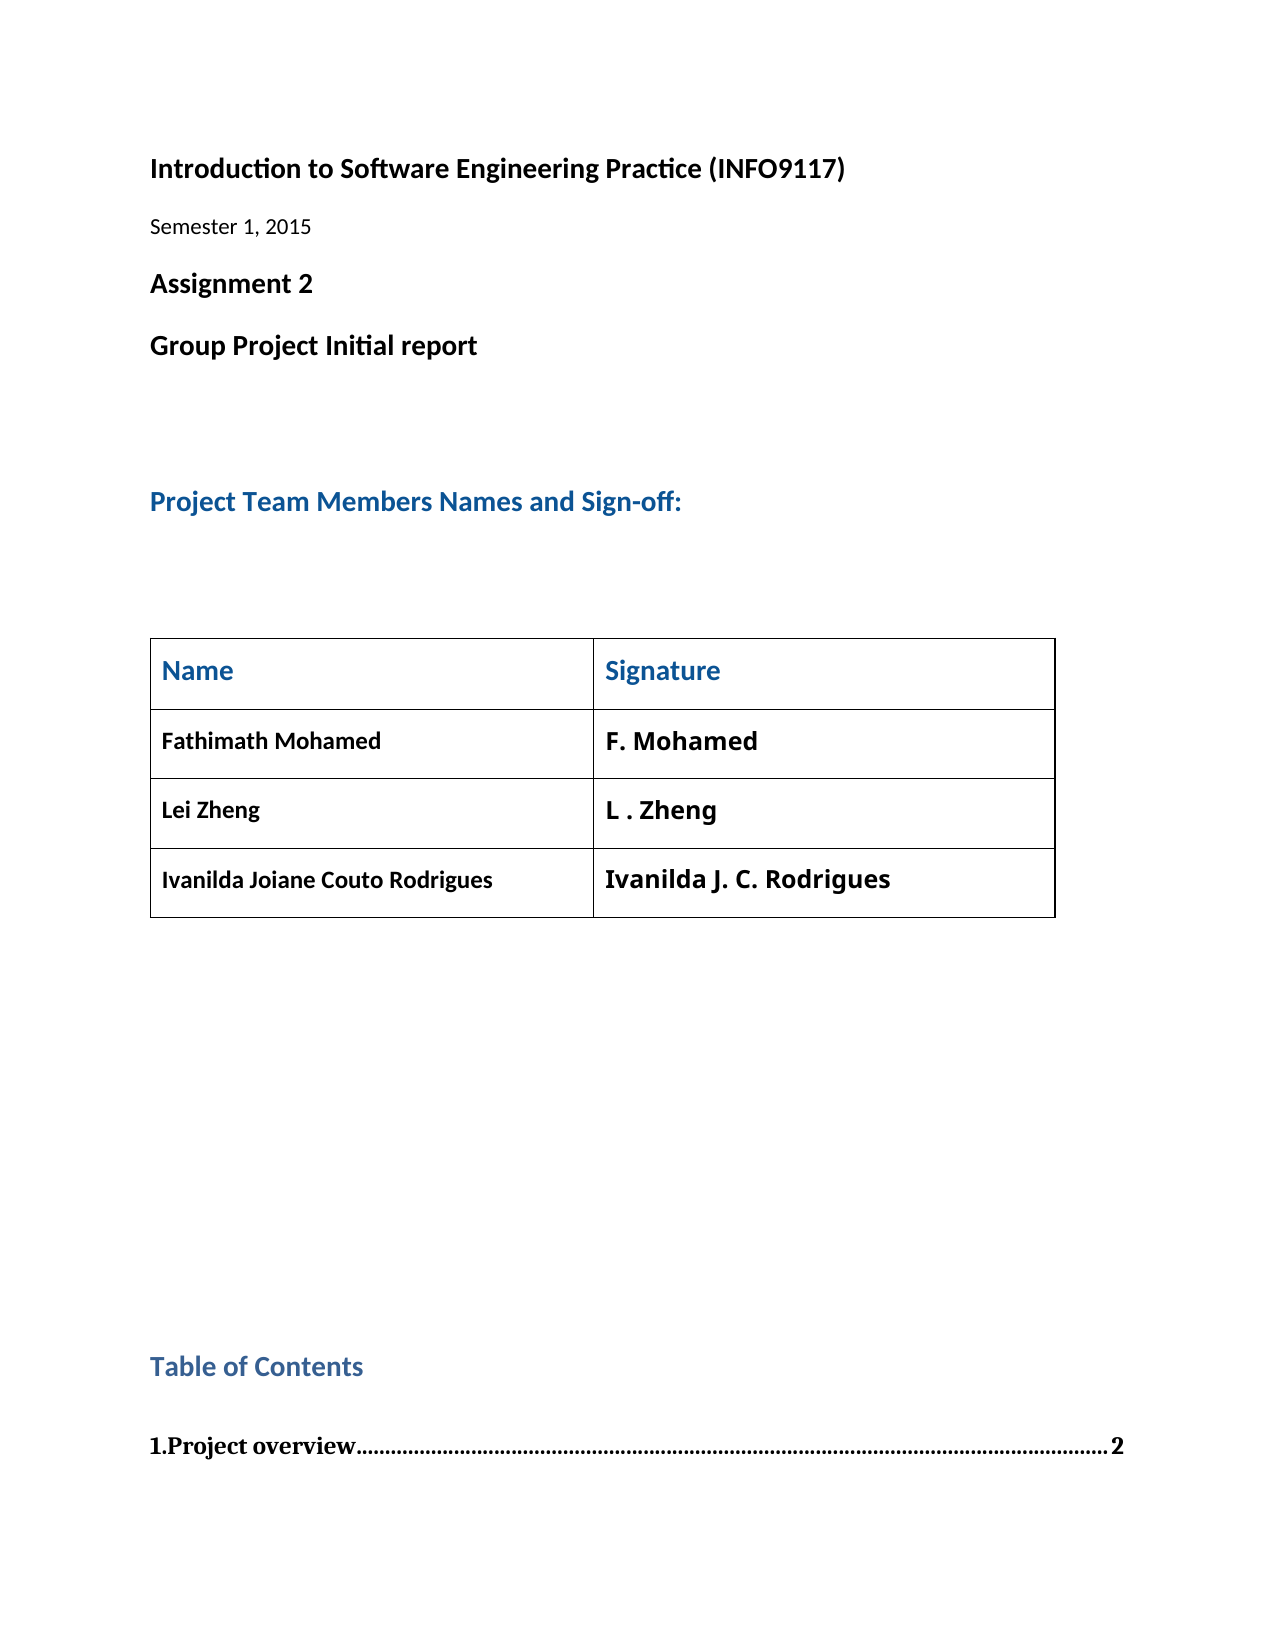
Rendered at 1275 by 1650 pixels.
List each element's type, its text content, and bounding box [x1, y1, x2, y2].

text Introduction to Software Engineering Practice (INFO9117) [150, 150, 1125, 186]
table_cell Ivanilda Joiane Couto Rodrigues [151, 849, 593, 917]
table_header Signature [594, 639, 1054, 709]
table_cell Lei Zheng [151, 779, 593, 848]
text Assignment 2 [150, 265, 1125, 300]
text Group Project Initial report [150, 327, 1125, 362]
table_cell Ivanilda J. C. Rodrigues [594, 849, 1054, 917]
text Semester 1, 2015 [150, 212, 1125, 240]
table_cell L . Zheng [594, 779, 1054, 848]
table_header Name [151, 639, 593, 709]
table_cell F. Mohamed [594, 710, 1054, 778]
text Project Team Members Names and Sign-off: [150, 483, 1125, 518]
table_cell Fathimath Mohamed [151, 710, 593, 778]
